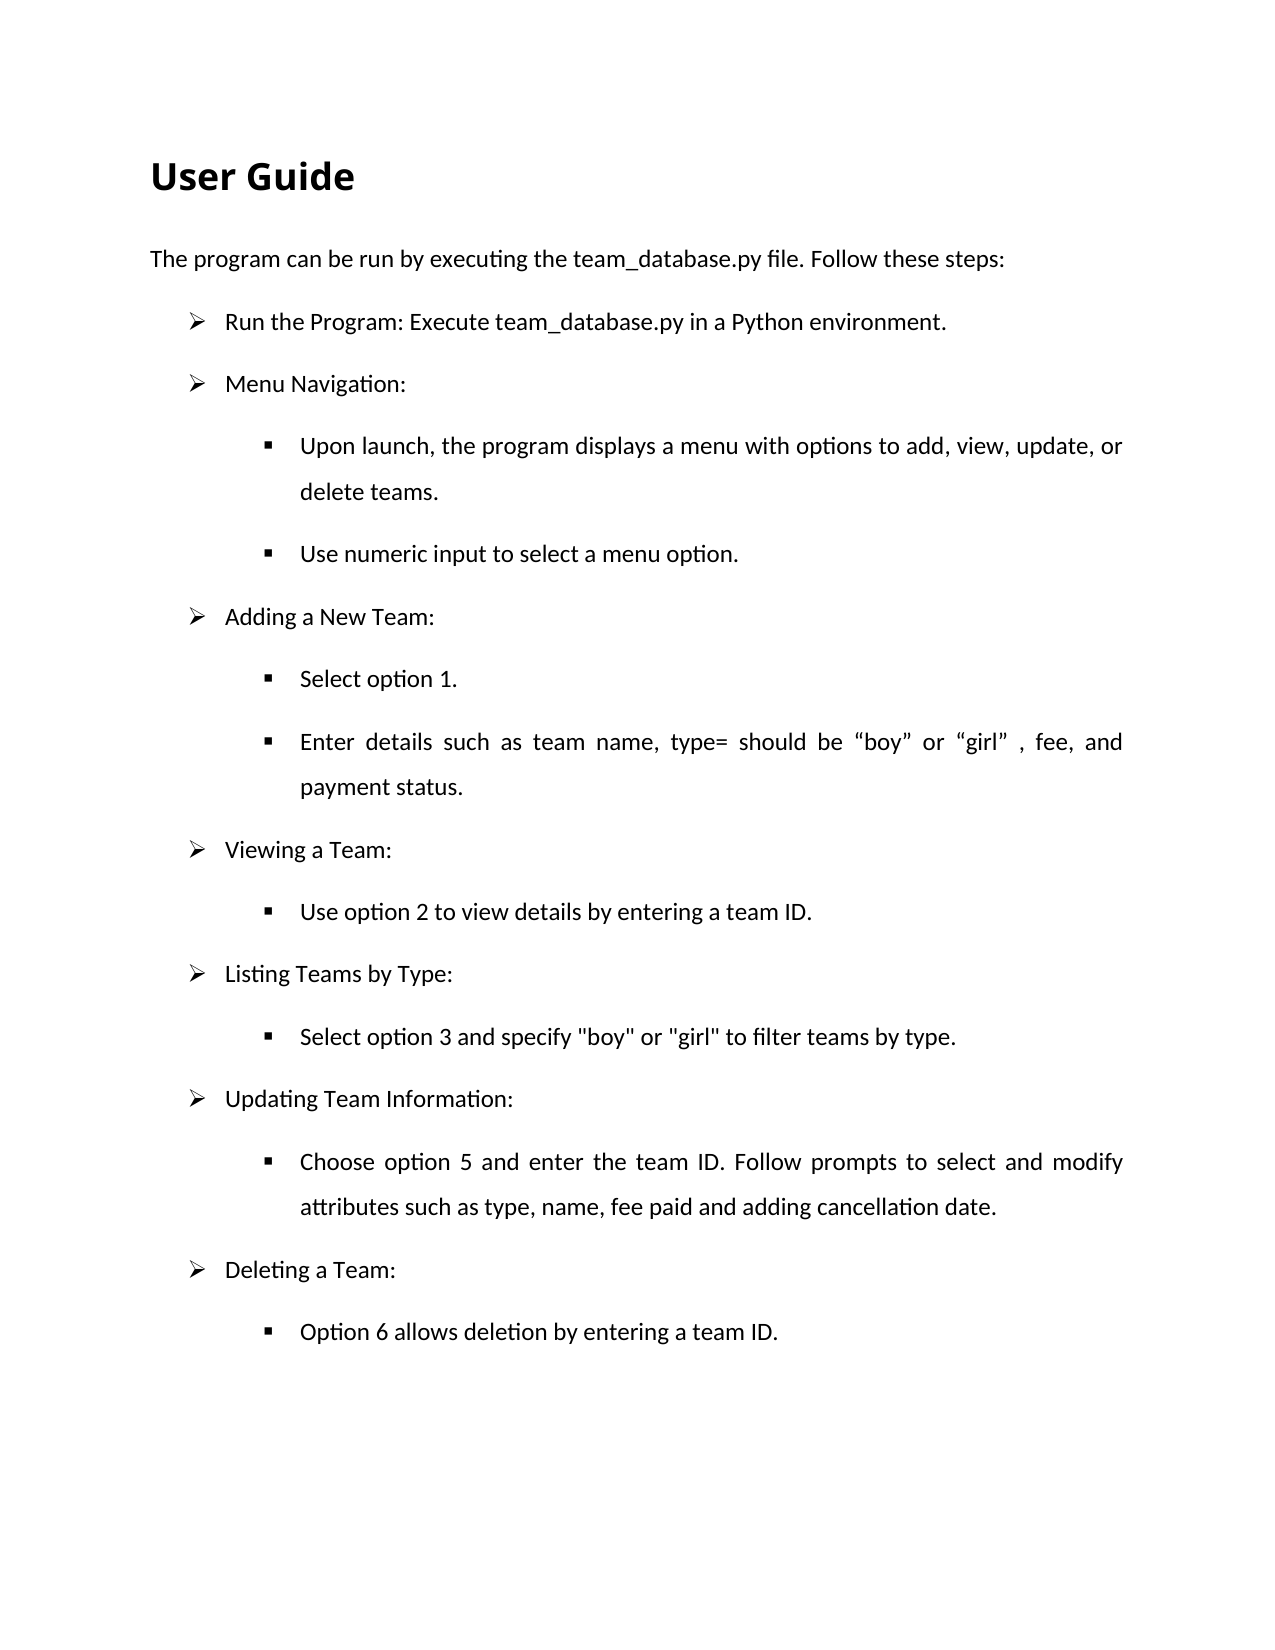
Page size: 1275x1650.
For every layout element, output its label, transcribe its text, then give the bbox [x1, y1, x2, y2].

list Deleting a Team: [187, 1254, 1125, 1284]
list Use option 2 to view details by entering a team ID. [262, 896, 1125, 927]
list Enter details such as team name, type= should be “boy” or “girl” , fee, and payment status. [262, 726, 1125, 802]
list Updating Team Information: [187, 1083, 1125, 1114]
list Run the Program: Execute team_database.py in a Python environment. [187, 306, 1125, 336]
list Upon launch, the program displays a menu with options to add, view, update, or delete teams. [262, 430, 1125, 507]
list Listing Teams by Type: [187, 959, 1125, 989]
list Select option 1. [262, 663, 1125, 694]
list Adding a New Team: [187, 601, 1125, 631]
list Select option 3 and specify "boy" or "girl" to filter teams by type. [262, 1021, 1125, 1052]
list Menu Navigation: [187, 368, 1125, 398]
list Option 6 allows deletion by entering a team ID. [262, 1316, 1125, 1347]
list Viewing a Team: [187, 834, 1125, 864]
list Use numeric input to select a menu option. [262, 538, 1125, 569]
text The program can be run by executing the team_database.py file. Follow these steps: [150, 243, 1125, 274]
text User Guide [150, 150, 1125, 201]
list Choose option 5 and enter the team ID. Follow prompts to select and modify attributes such as type, name, fee paid and adding cancellation date. [262, 1146, 1125, 1222]
